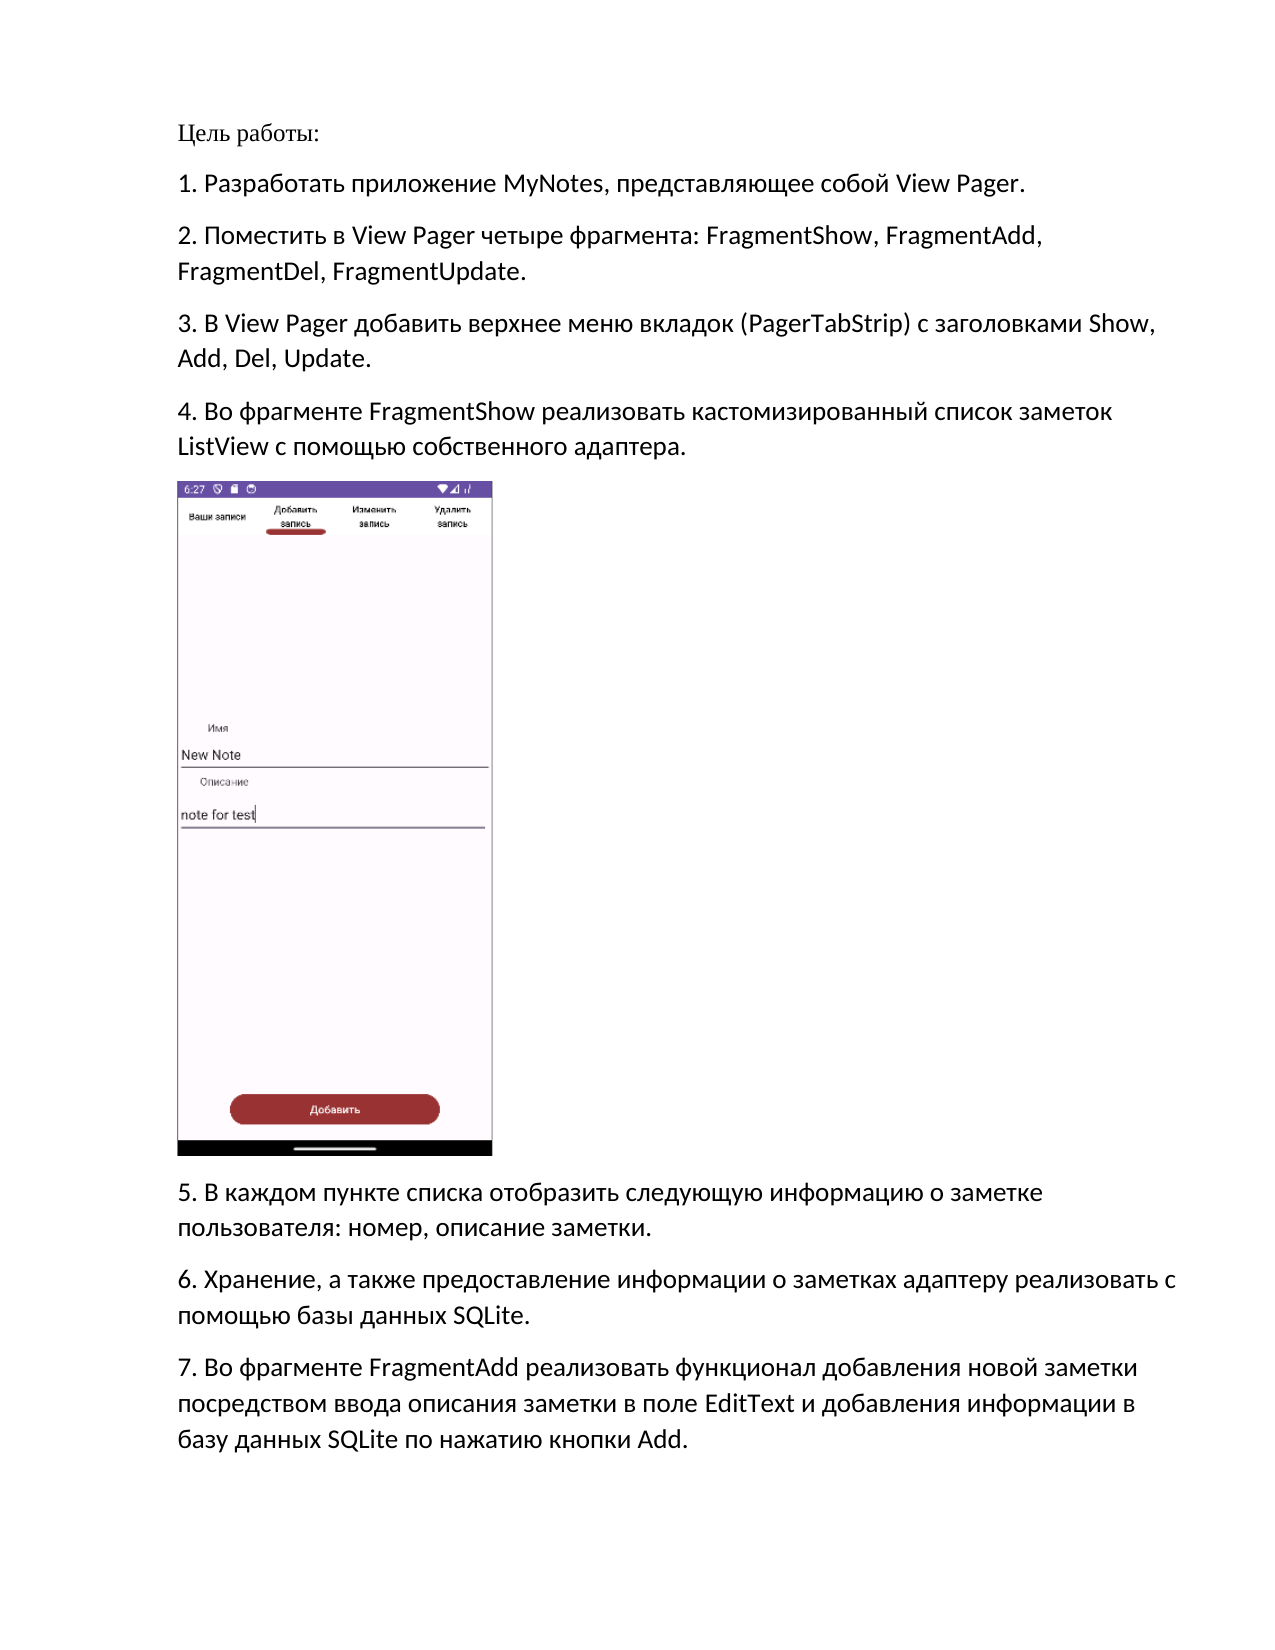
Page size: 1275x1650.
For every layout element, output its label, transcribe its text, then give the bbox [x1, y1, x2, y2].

text 5. В каждом пункте списка отобразить следующую информацию о заметке пользователя: номер, описание заметки. [177, 1175, 1186, 1243]
text 3. В View Pager добавить верхнее меню вкладок (PagerTabStrip) с заголовками Show, Add, Del, Update. [177, 306, 1186, 375]
text 1. Разработать приложение MyNotes, представляющее собой View Pager. [177, 166, 1186, 199]
text 2. Поместить в View Pager четыре фрагмента: FragmentShow, FragmentAdd, FragmentDel, FragmentUpdate. [177, 218, 1186, 287]
text 4. Во фрагменте FragmentShow реализовать кастомизированный список заметок ListView с помощью собственного адаптера. [177, 394, 1186, 463]
picture [177, 481, 493, 1156]
text 6. Хранение, а также предоставление информации о заметках адаптеру реализовать с помощью базы данных SQLite. [177, 1263, 1186, 1331]
text 7. Во фрагменте FragmentAdd реализовать функционал добавления новой заметки посредством ввода описания заметки в поле EditText и добавления информации в базу данных SQLite по нажатию кнопки Add. [177, 1351, 1186, 1455]
text Цель работы: [177, 118, 1186, 147]
